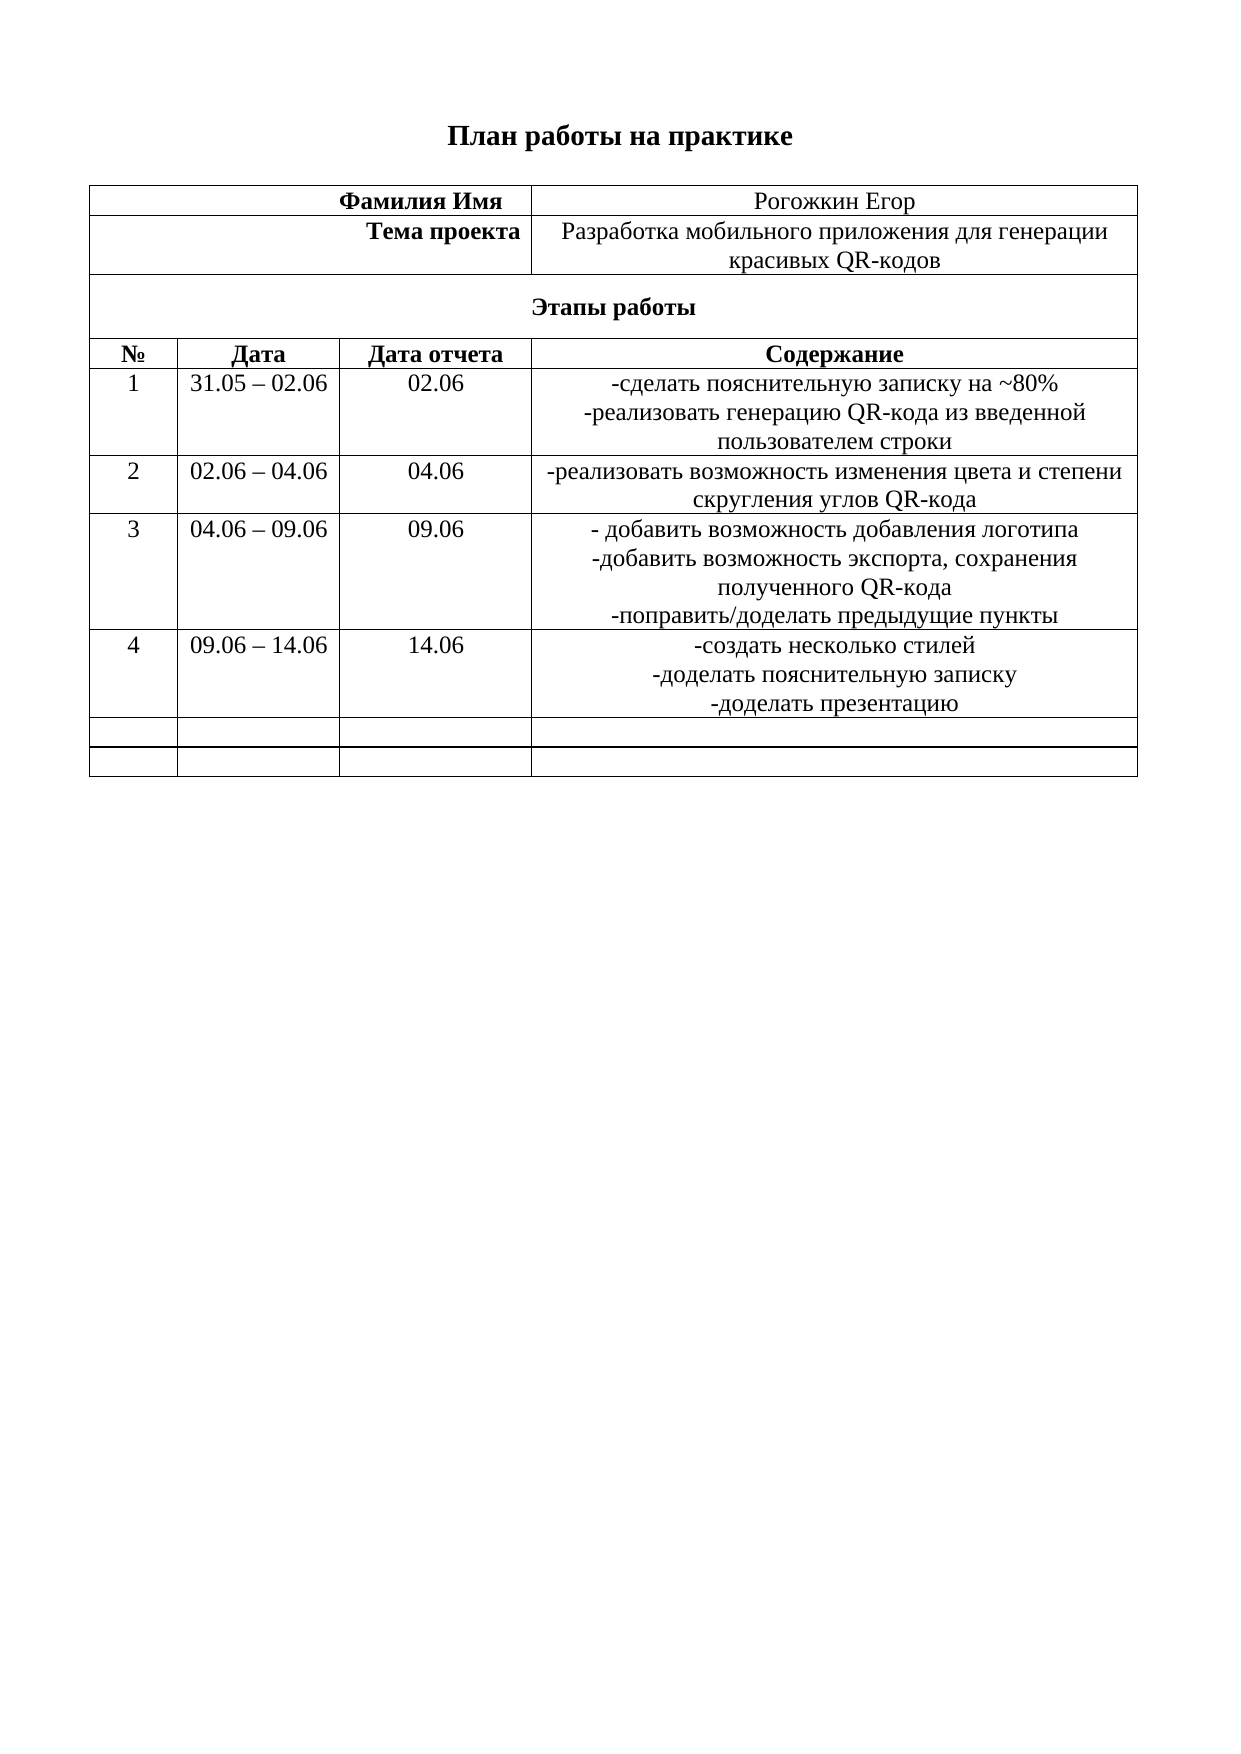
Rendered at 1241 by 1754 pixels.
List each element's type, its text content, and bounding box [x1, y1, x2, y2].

table_cell Разработка мобильного приложения для генерации красивых QR-кодов [532, 216, 1137, 273]
table_cell 04.06 [340, 456, 531, 513]
table_cell 04.06 – 09.06 [178, 514, 339, 629]
table_cell Дата [178, 339, 339, 367]
table_cell [178, 748, 339, 776]
table_cell 4 [90, 630, 177, 717]
table_cell 14.06 [340, 630, 531, 717]
table_cell Содержание [532, 339, 1137, 367]
table_cell Дата отчета [340, 339, 531, 367]
table_header Рогожкин Егор [532, 186, 1137, 215]
table_cell [90, 718, 177, 746]
table_cell 02.06 – 04.06 [178, 456, 339, 513]
table_cell [532, 748, 1137, 776]
table_cell 3 [90, 514, 177, 629]
table_cell 02.06 [340, 369, 531, 455]
table_header Фамилия Имя [90, 186, 531, 215]
table_cell - добавить возможность добавления логотипа -добавить возможность экспорта, сохранения полученного QR-кода -поправить/доделать предыдущие пункты [532, 514, 1137, 629]
table_cell № [90, 339, 177, 367]
table_cell Тема проекта [90, 216, 531, 273]
table_cell [90, 748, 177, 776]
table_cell [178, 718, 339, 746]
table_cell 09.06 – 14.06 [178, 630, 339, 717]
table_cell 2 [90, 456, 177, 513]
text План работы на практике [89, 118, 1152, 152]
table_cell 1 [90, 369, 177, 455]
table_cell [340, 718, 531, 746]
table_cell -создать несколько стилей -доделать пояснительную записку -доделать презентацию [532, 630, 1137, 717]
table_cell [532, 718, 1137, 746]
table_cell 31.05 – 02.06 [178, 369, 339, 455]
table_cell 09.06 [340, 514, 531, 629]
table_cell -сделать пояснительную записку на ~80% -реализовать генерацию QR-кода из введенной пользователем строки [532, 369, 1137, 455]
table_cell [340, 748, 531, 776]
table_cell Этапы работы [90, 275, 1137, 338]
table_cell -реализовать возможность изменения цвета и степени скругления углов QR-кода [532, 456, 1137, 513]
